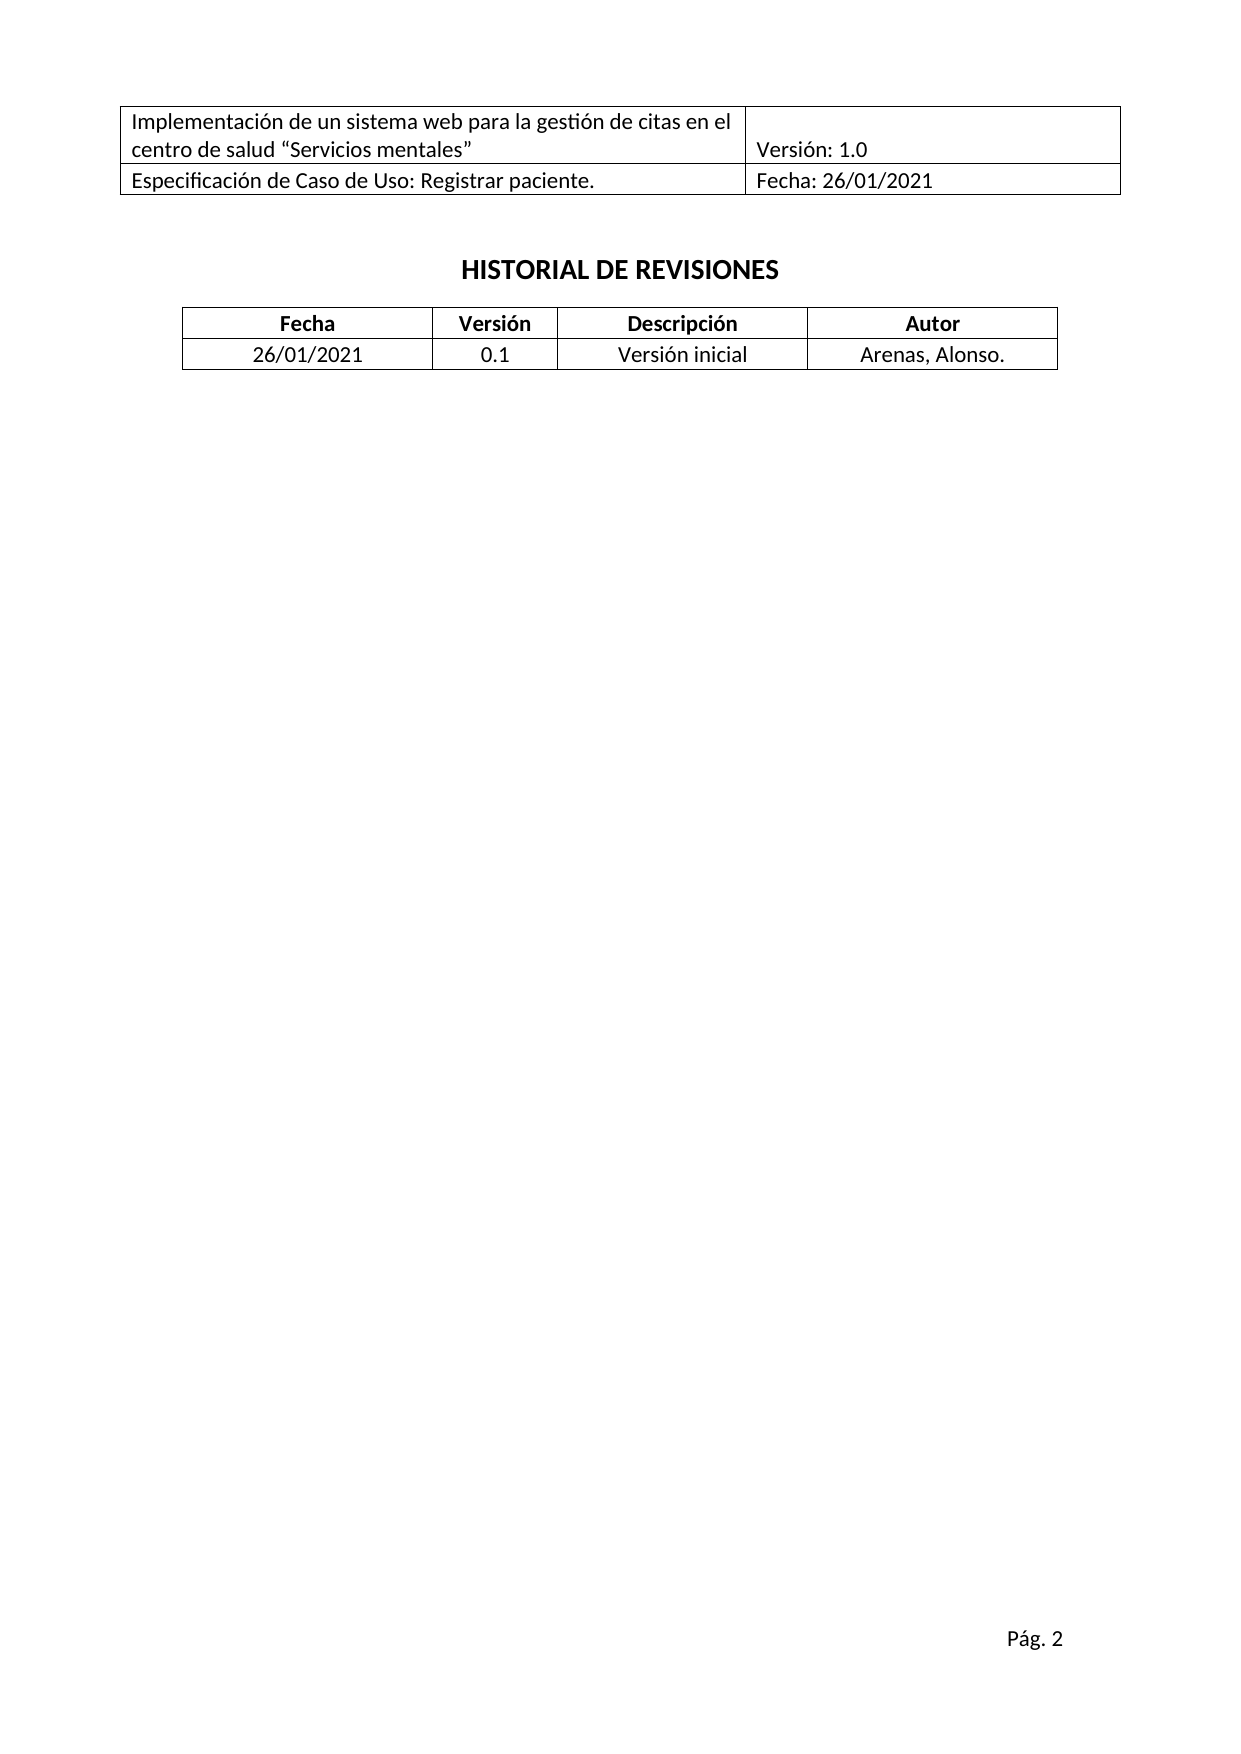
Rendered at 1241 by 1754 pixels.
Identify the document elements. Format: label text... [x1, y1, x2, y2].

table_header Descripción [558, 308, 807, 338]
table_header Versión [433, 308, 557, 338]
table_cell Arenas, Alonso. [808, 339, 1057, 369]
table_cell Versión inicial [558, 339, 807, 369]
table_header Fecha [183, 308, 432, 338]
table_cell 0.1 [433, 339, 557, 369]
table_header Autor [808, 308, 1057, 338]
table_cell 26/01/2021 [183, 339, 432, 369]
text HISTORIAL DE REVISIONES [177, 251, 1063, 287]
